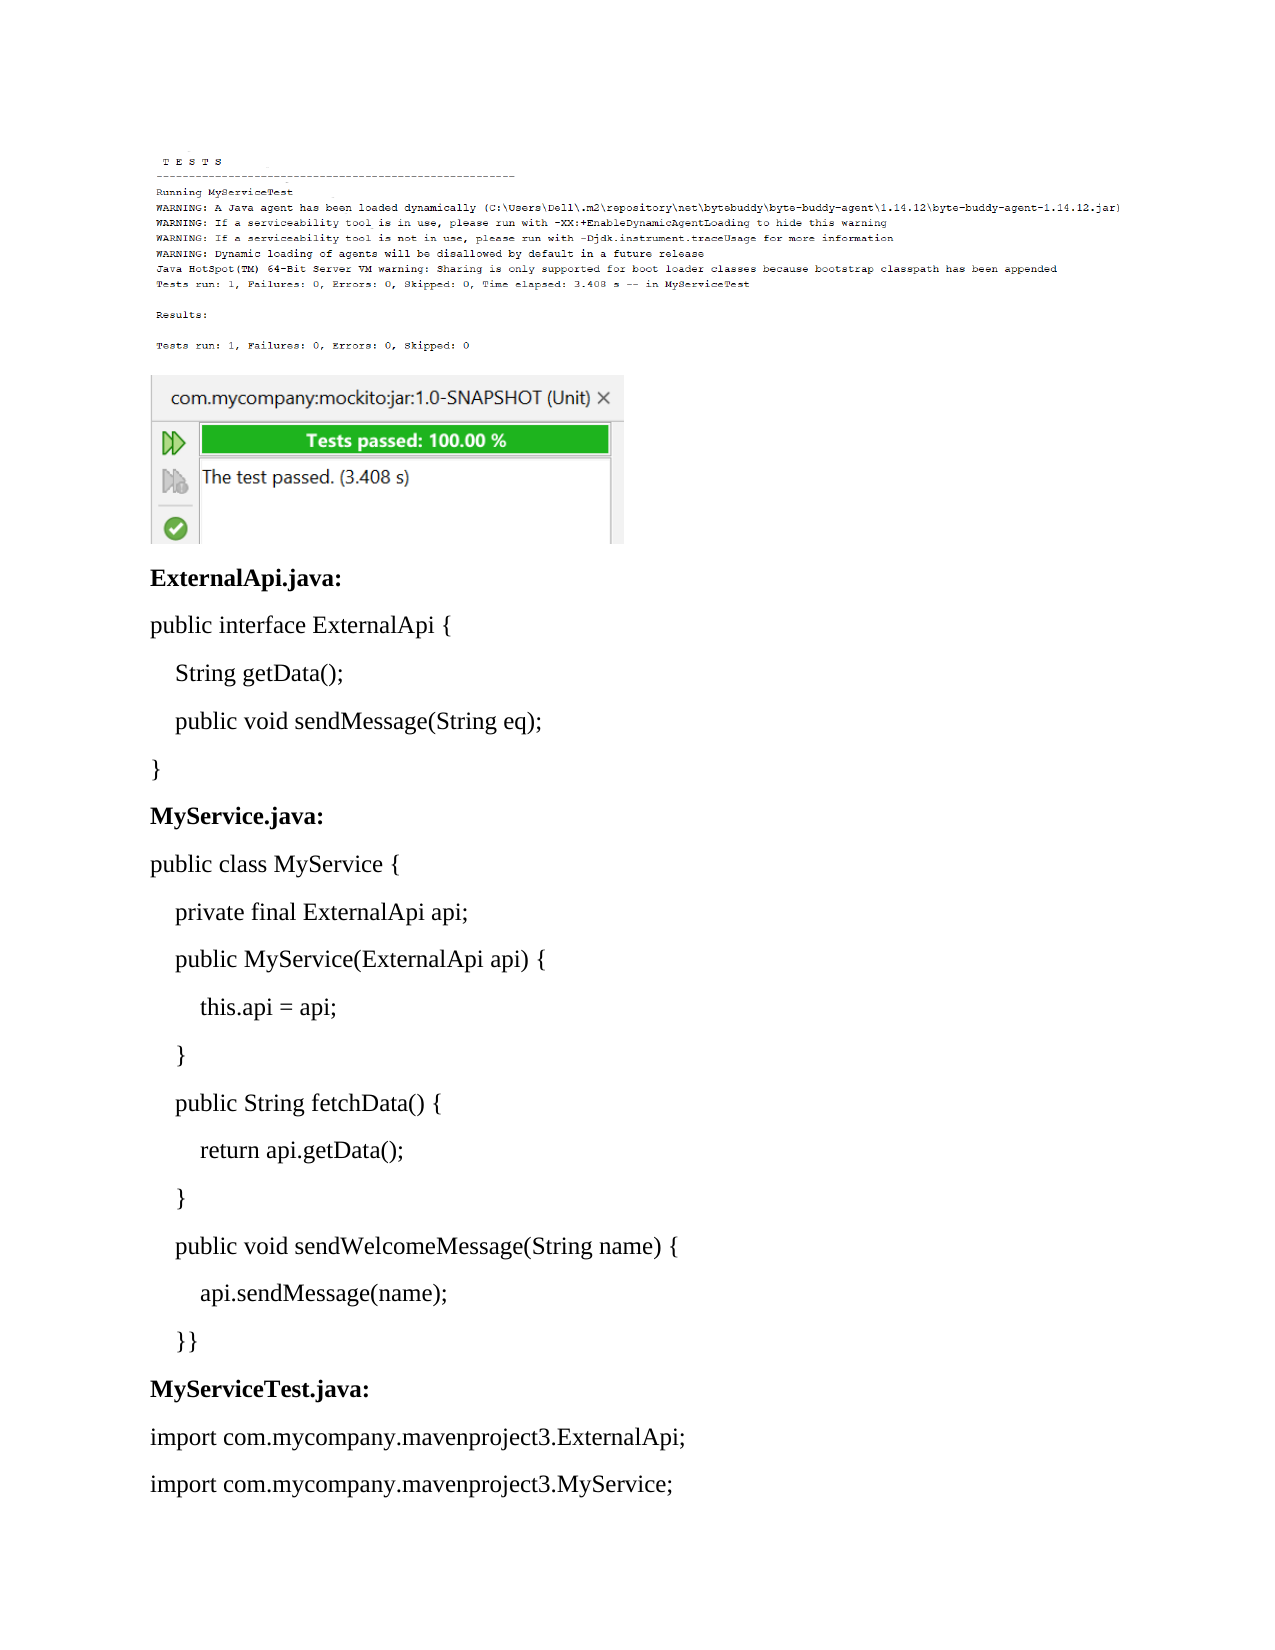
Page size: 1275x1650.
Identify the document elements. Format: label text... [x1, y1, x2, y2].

picture [150, 150, 1125, 357]
text String getData(); [150, 658, 1125, 687]
text ExternalApi.java: [150, 563, 1125, 592]
text }} [150, 1326, 1125, 1355]
text } [150, 1040, 1125, 1069]
text public void sendWelcomeMessage(String name) { [150, 1231, 1125, 1259]
text public class MyService { [150, 849, 1125, 878]
text return api.getData(); [150, 1135, 1125, 1164]
picture [150, 375, 624, 544]
text } [150, 1183, 1125, 1212]
text import com.mycompany.mavenproject3.ExternalApi; [150, 1422, 1125, 1450]
text MyServiceTest.java: [150, 1374, 1125, 1403]
text private final ExternalApi api; [150, 897, 1125, 926]
text api.sendMessage(name); [150, 1278, 1125, 1307]
text MyService.java: [150, 801, 1125, 830]
text this.api = api; [150, 992, 1125, 1021]
text public String fetchData() { [150, 1088, 1125, 1116]
text public void sendMessage(String eq); [150, 706, 1125, 735]
text import com.mycompany.mavenproject3.MyService; [150, 1469, 1125, 1498]
text public interface ExternalApi { [150, 611, 1125, 639]
text } [150, 754, 1125, 782]
text public MyService(ExternalApi api) { [150, 944, 1125, 973]
